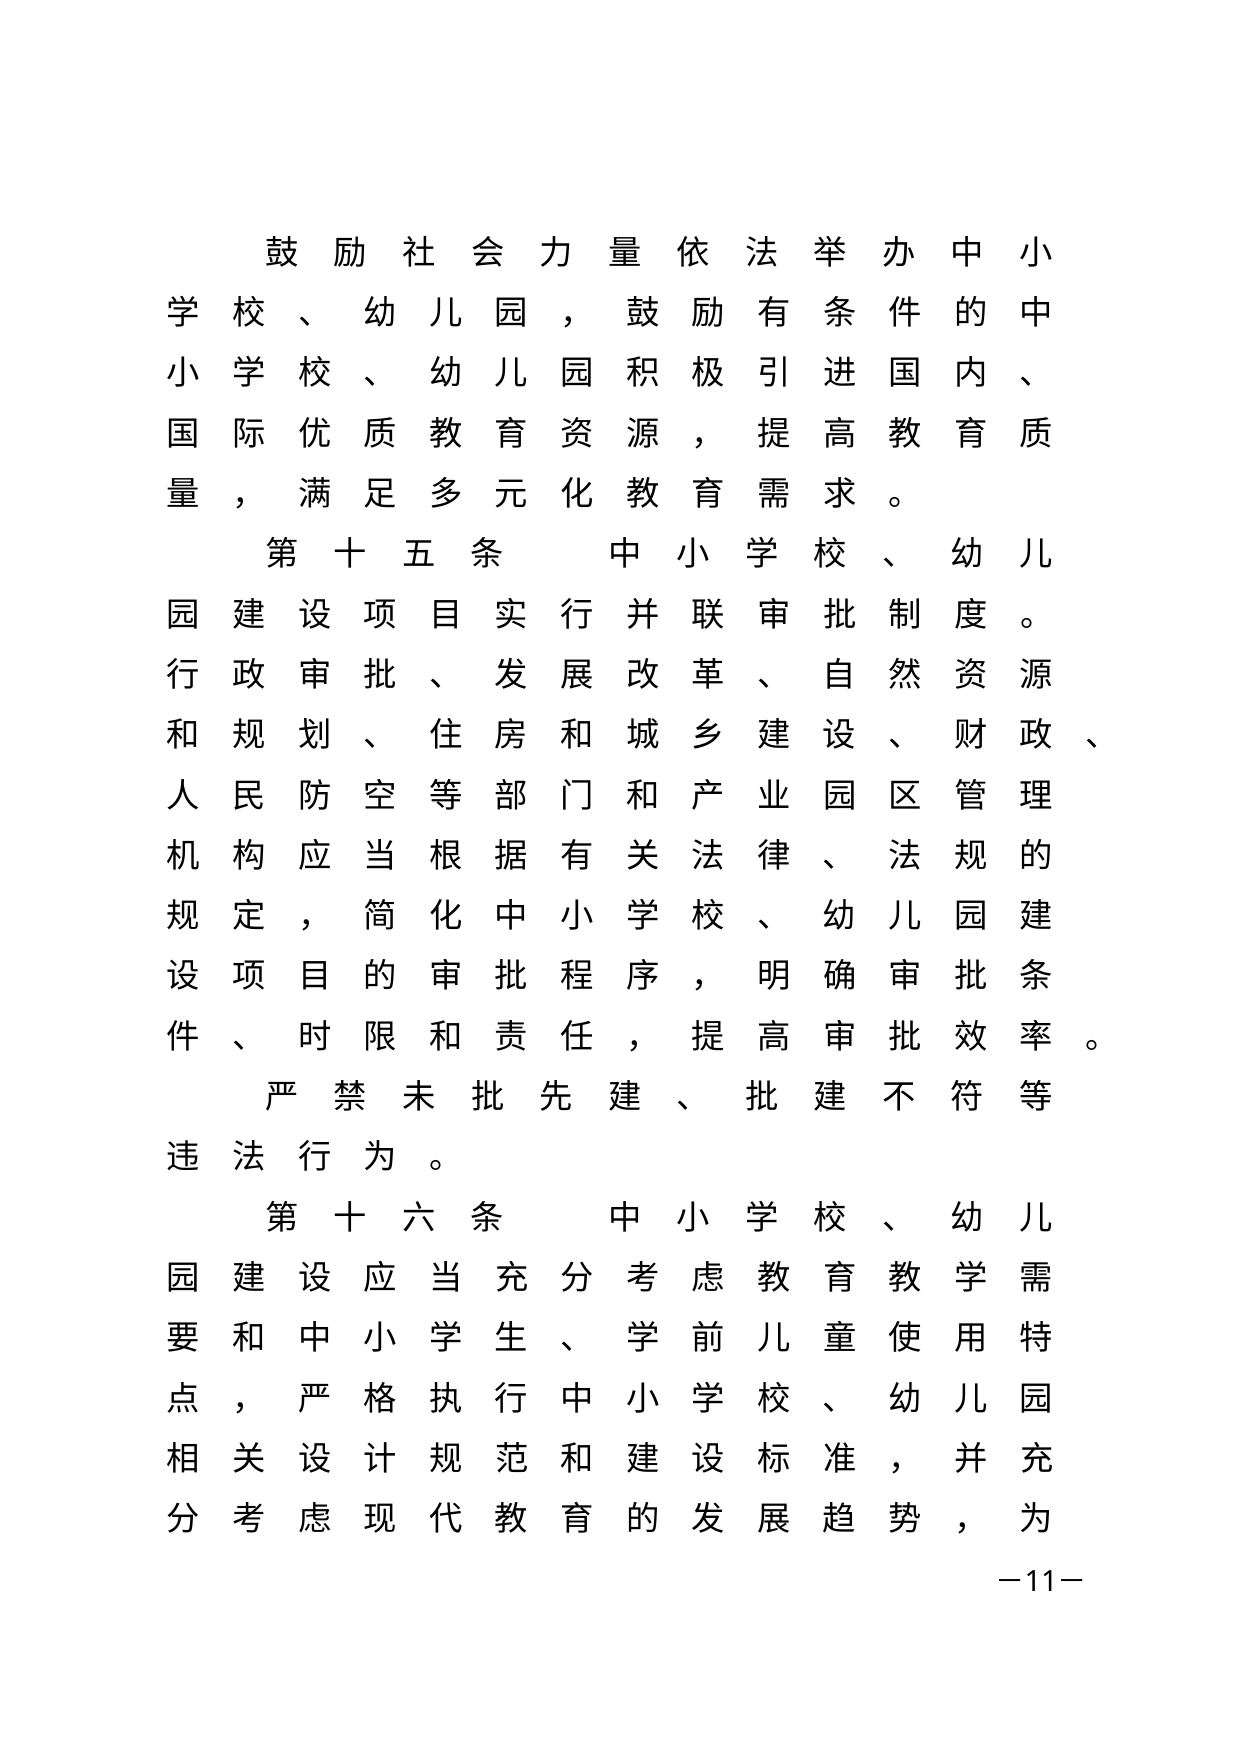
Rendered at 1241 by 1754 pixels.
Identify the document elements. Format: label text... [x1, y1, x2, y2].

text 严禁未批先建、批建不符等违法行为。 [167, 1064, 1085, 1184]
text 第十五条 中小学校、幼儿园建设项目实行并联审批制度。行政审批、发展改革、自然资源和规划、住房和城乡建设、财政、人民防空等部门和产业园区管理机构应当根据有关法律、法规的规定，简化中小学校、幼儿园建设项目的审批程序，明确审批条件、时限和责任，提高审批效率。 [167, 521, 1085, 1064]
text 鼓励社会力量依法举办中小学校、幼儿园，鼓励有条件的中小学校、幼儿园积极引进国内、国际优质教育资源，提高教育质量，满足多元化教育需求。 [167, 219, 1085, 521]
